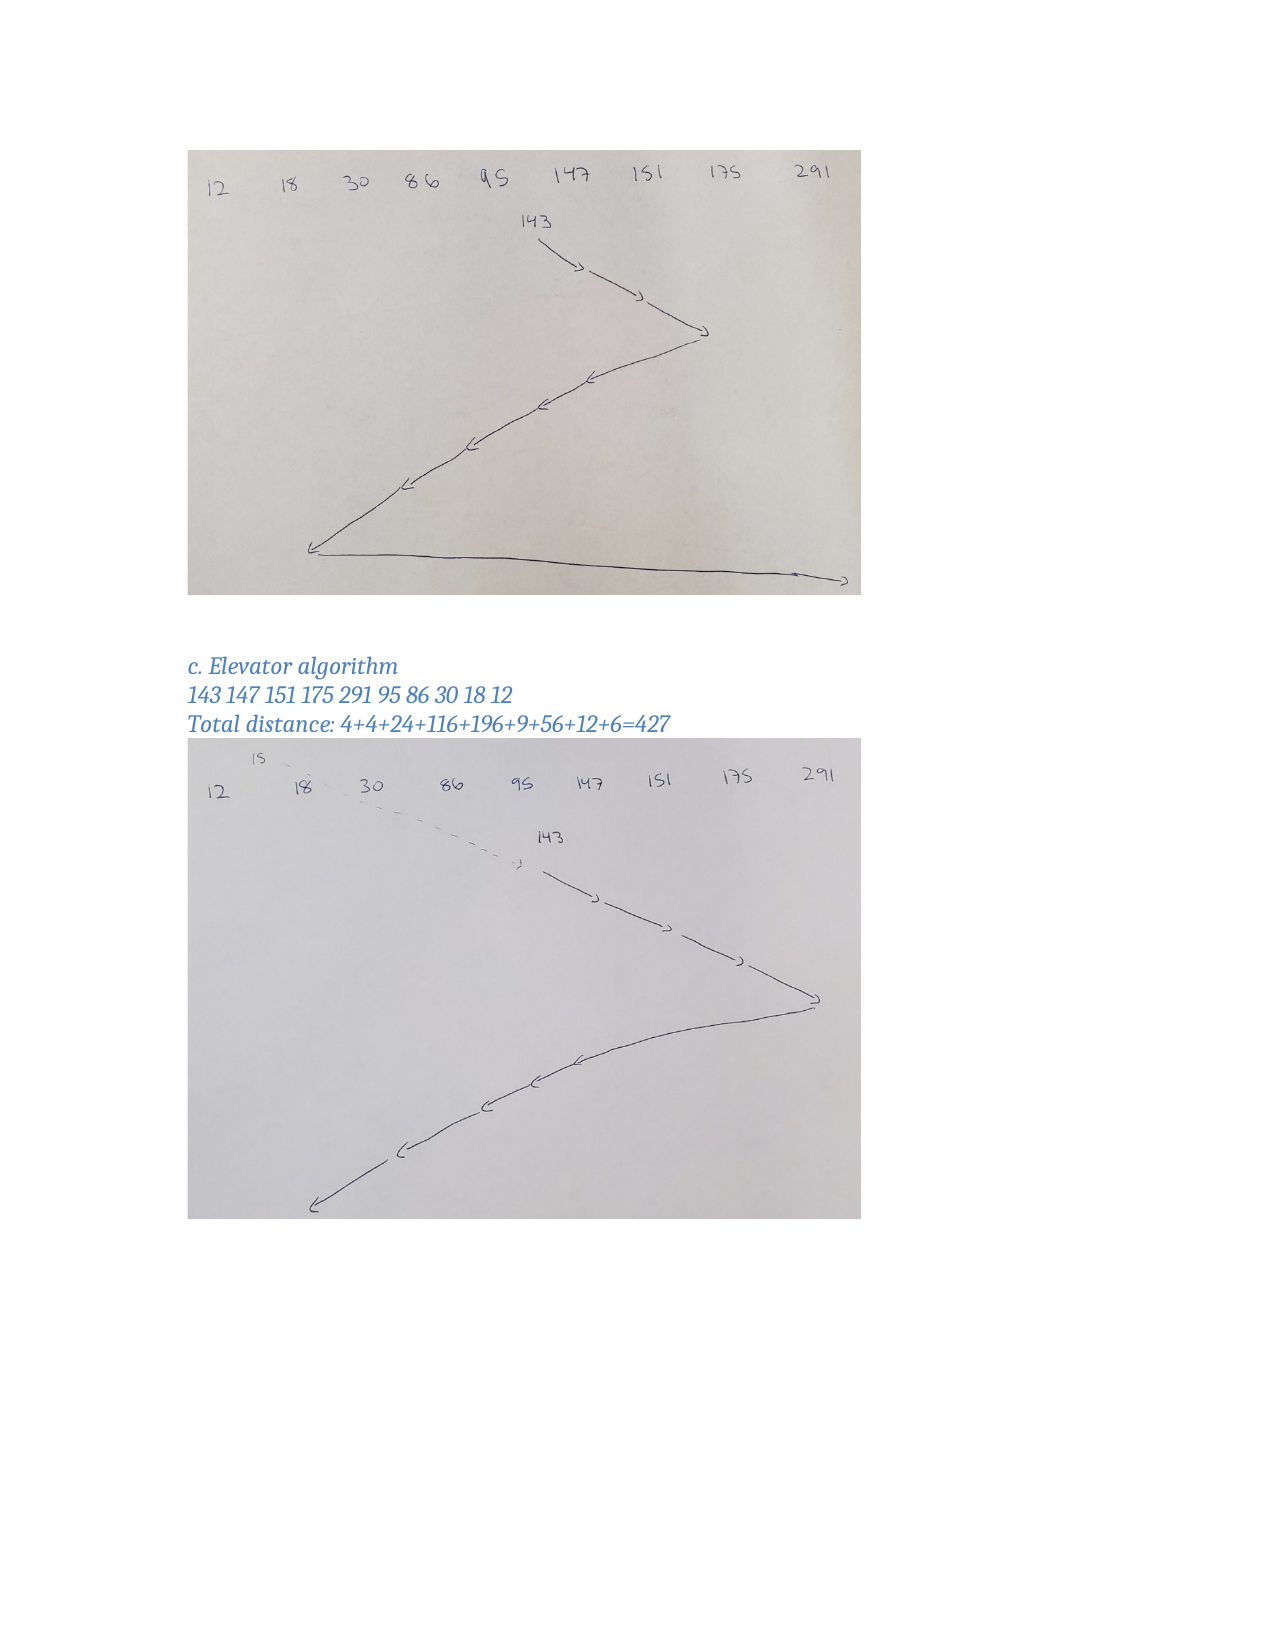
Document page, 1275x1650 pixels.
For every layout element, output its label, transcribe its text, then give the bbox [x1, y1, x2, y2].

text c. Elevator algorithm [187, 652, 1087, 681]
picture [187, 150, 861, 595]
text Total distance: 4+4+24+116+196+9+56+12+6=427 [187, 709, 1087, 738]
picture [187, 738, 861, 1219]
text 143 147 151 175 291 95 86 30 18 12 [187, 681, 1087, 709]
